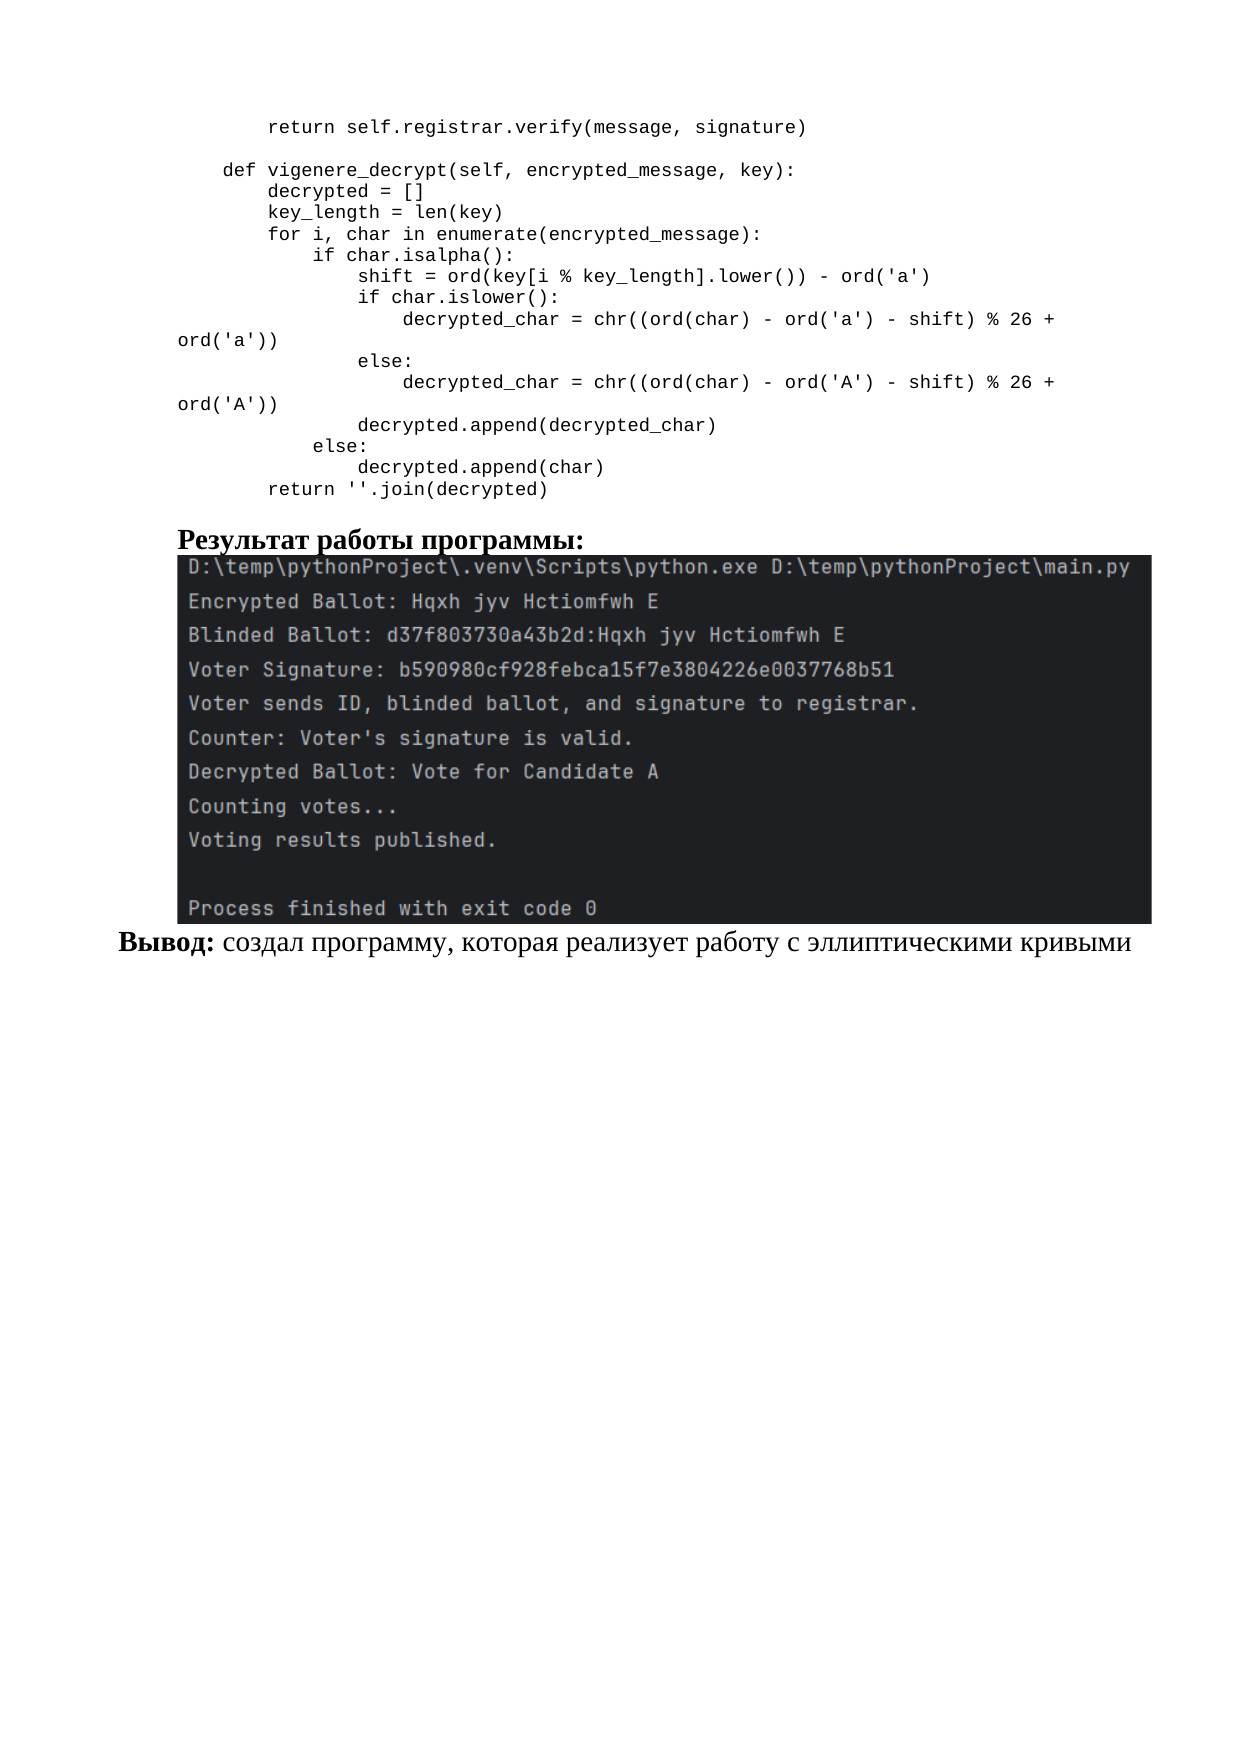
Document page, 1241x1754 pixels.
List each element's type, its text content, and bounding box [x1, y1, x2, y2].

text decrypted_char = chr((ord(char) - ord('A') - shift) % 26 + ord('A')) [177, 373, 1152, 416]
picture [177, 555, 1152, 924]
text return self.registrar.verify(message, signature) [177, 118, 1152, 139]
text decrypted_char = chr((ord(char) - ord('a') - shift) % 26 + ord('a')) [177, 309, 1152, 352]
text else: [177, 437, 1152, 458]
text Вывод: создал программу, которая реализует работу с эллиптическими кривыми [118, 924, 1152, 957]
text return ''.join(decrypted) [177, 479, 1152, 501]
text def vigenere_decrypt(self, encrypted_message, key): [177, 161, 1152, 182]
text decrypted.append(decrypted_char) [177, 416, 1152, 437]
text decrypted.append(char) [177, 458, 1152, 479]
text shift = ord(key[i % key_length].lower()) - ord('a') [177, 267, 1152, 288]
text for i, char in enumerate(encrypted_message): [177, 224, 1152, 246]
text key_length = len(key) [177, 203, 1152, 224]
text decrypted = [] [177, 182, 1152, 203]
text else: [177, 352, 1152, 373]
text if char.islower(): [177, 288, 1152, 309]
text Результат работы программы: [177, 522, 1152, 555]
text if char.isalpha(): [177, 246, 1152, 267]
